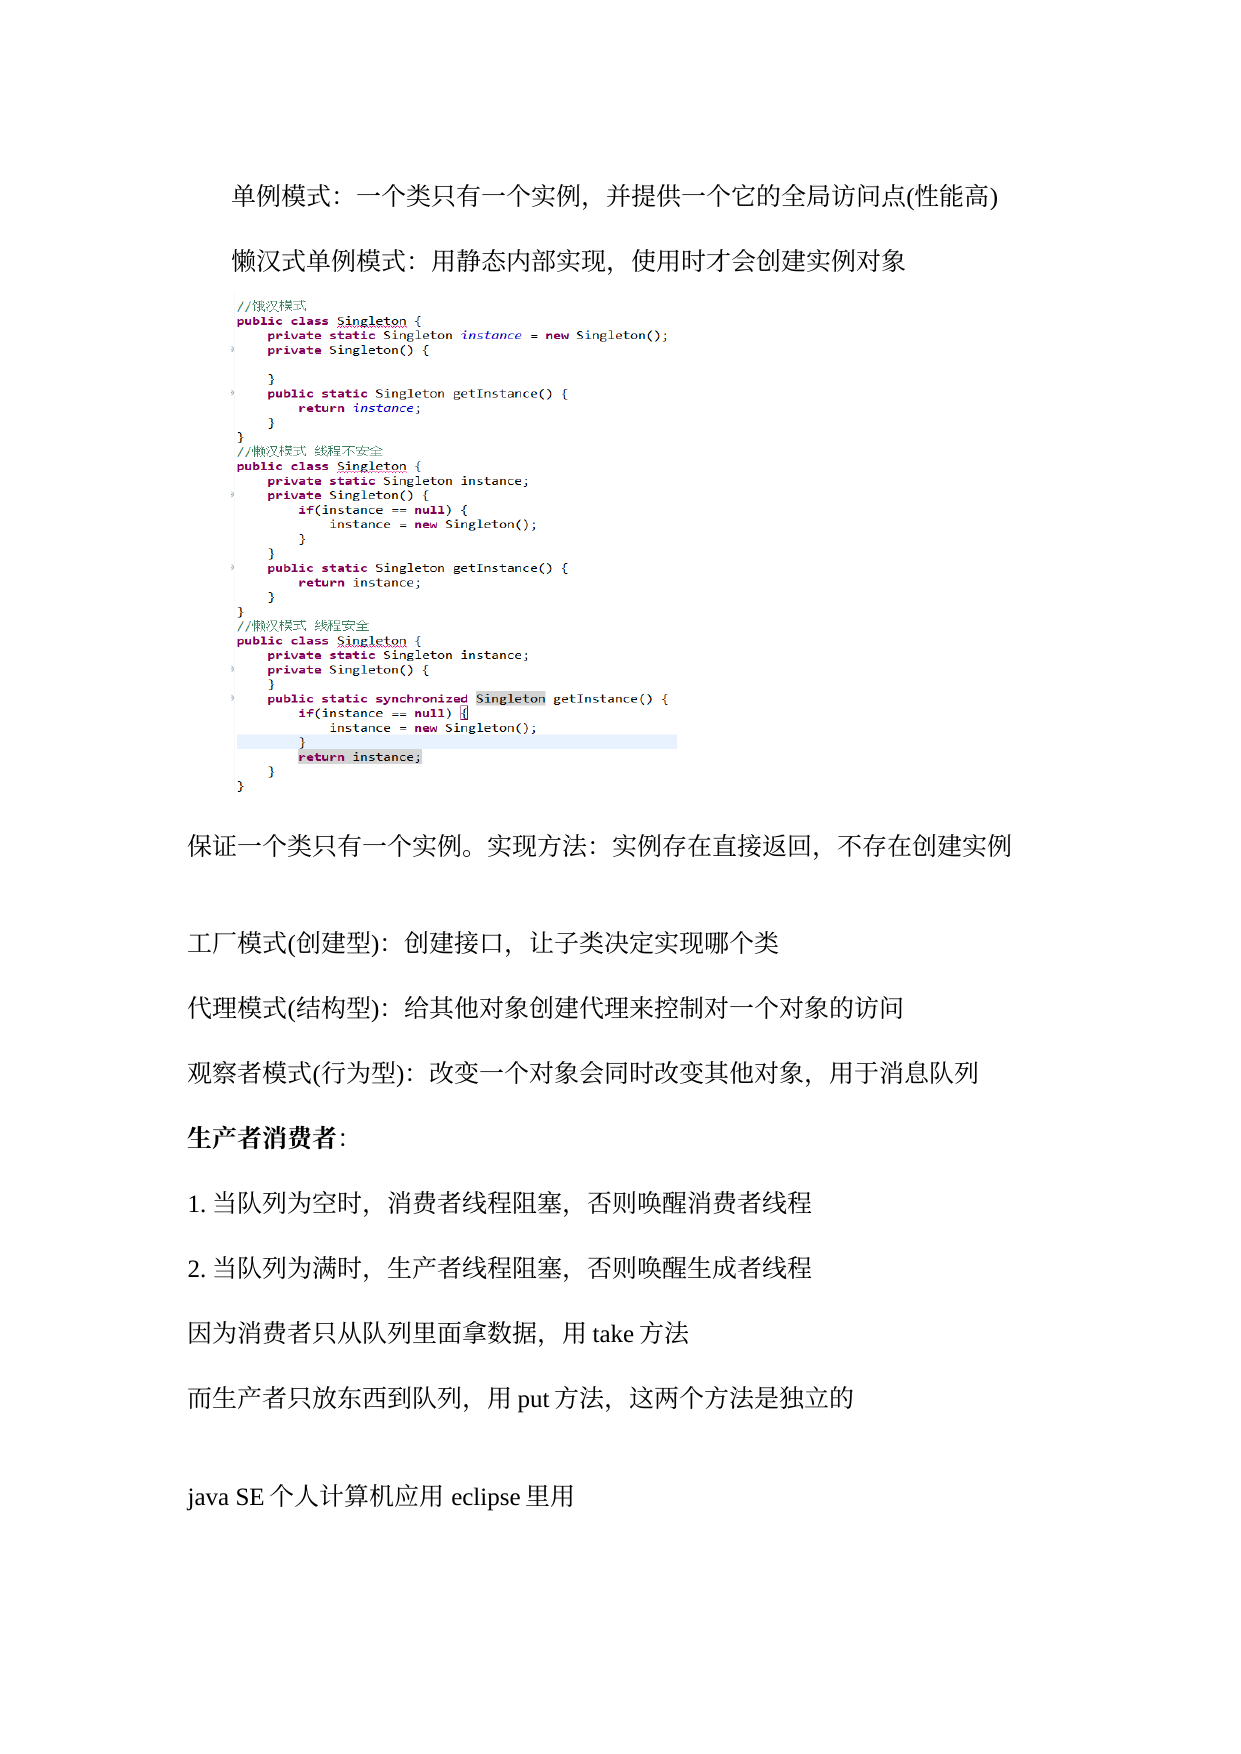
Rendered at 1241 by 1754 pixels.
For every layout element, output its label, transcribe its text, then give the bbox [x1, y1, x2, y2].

text 懒汉式单例模式：用静态内部实现，使用时才会创建实例对象 [187, 227, 1053, 292]
picture [231, 292, 678, 796]
text 而生产者只放东西到队列，用put方法，这两个方法是独立的 [187, 1364, 1053, 1429]
text 观察者模式(行为型)：改变一个对象会同时改变其他对象，用于消息队列 [187, 1039, 1053, 1104]
text 2. 当队列为满时，生产者线程阻塞，否则唤醒生成者线程 [187, 1234, 1053, 1299]
text 1. 当队列为空时，消费者线程阻塞，否则唤醒消费者线程 [187, 1169, 1053, 1234]
text 代理模式(结构型)：给其他对象创建代理来控制对一个对象的访问 [187, 974, 1053, 1039]
text 单例模式：一个类只有一个实例，并提供一个它的全局访问点(性能高) [187, 162, 1053, 227]
text 生产者消费者： [187, 1104, 1053, 1169]
text java SE个人计算机应用 eclipse里用 [187, 1462, 1053, 1527]
text 保证一个类只有一个实例。实现方法：实例存在直接返回，不存在创建实例 工厂模式(创建型)：创建接口，让子类决定实现哪个类 [187, 812, 1053, 974]
text 因为消费者只从队列里面拿数据，用take方法 [187, 1299, 1053, 1364]
